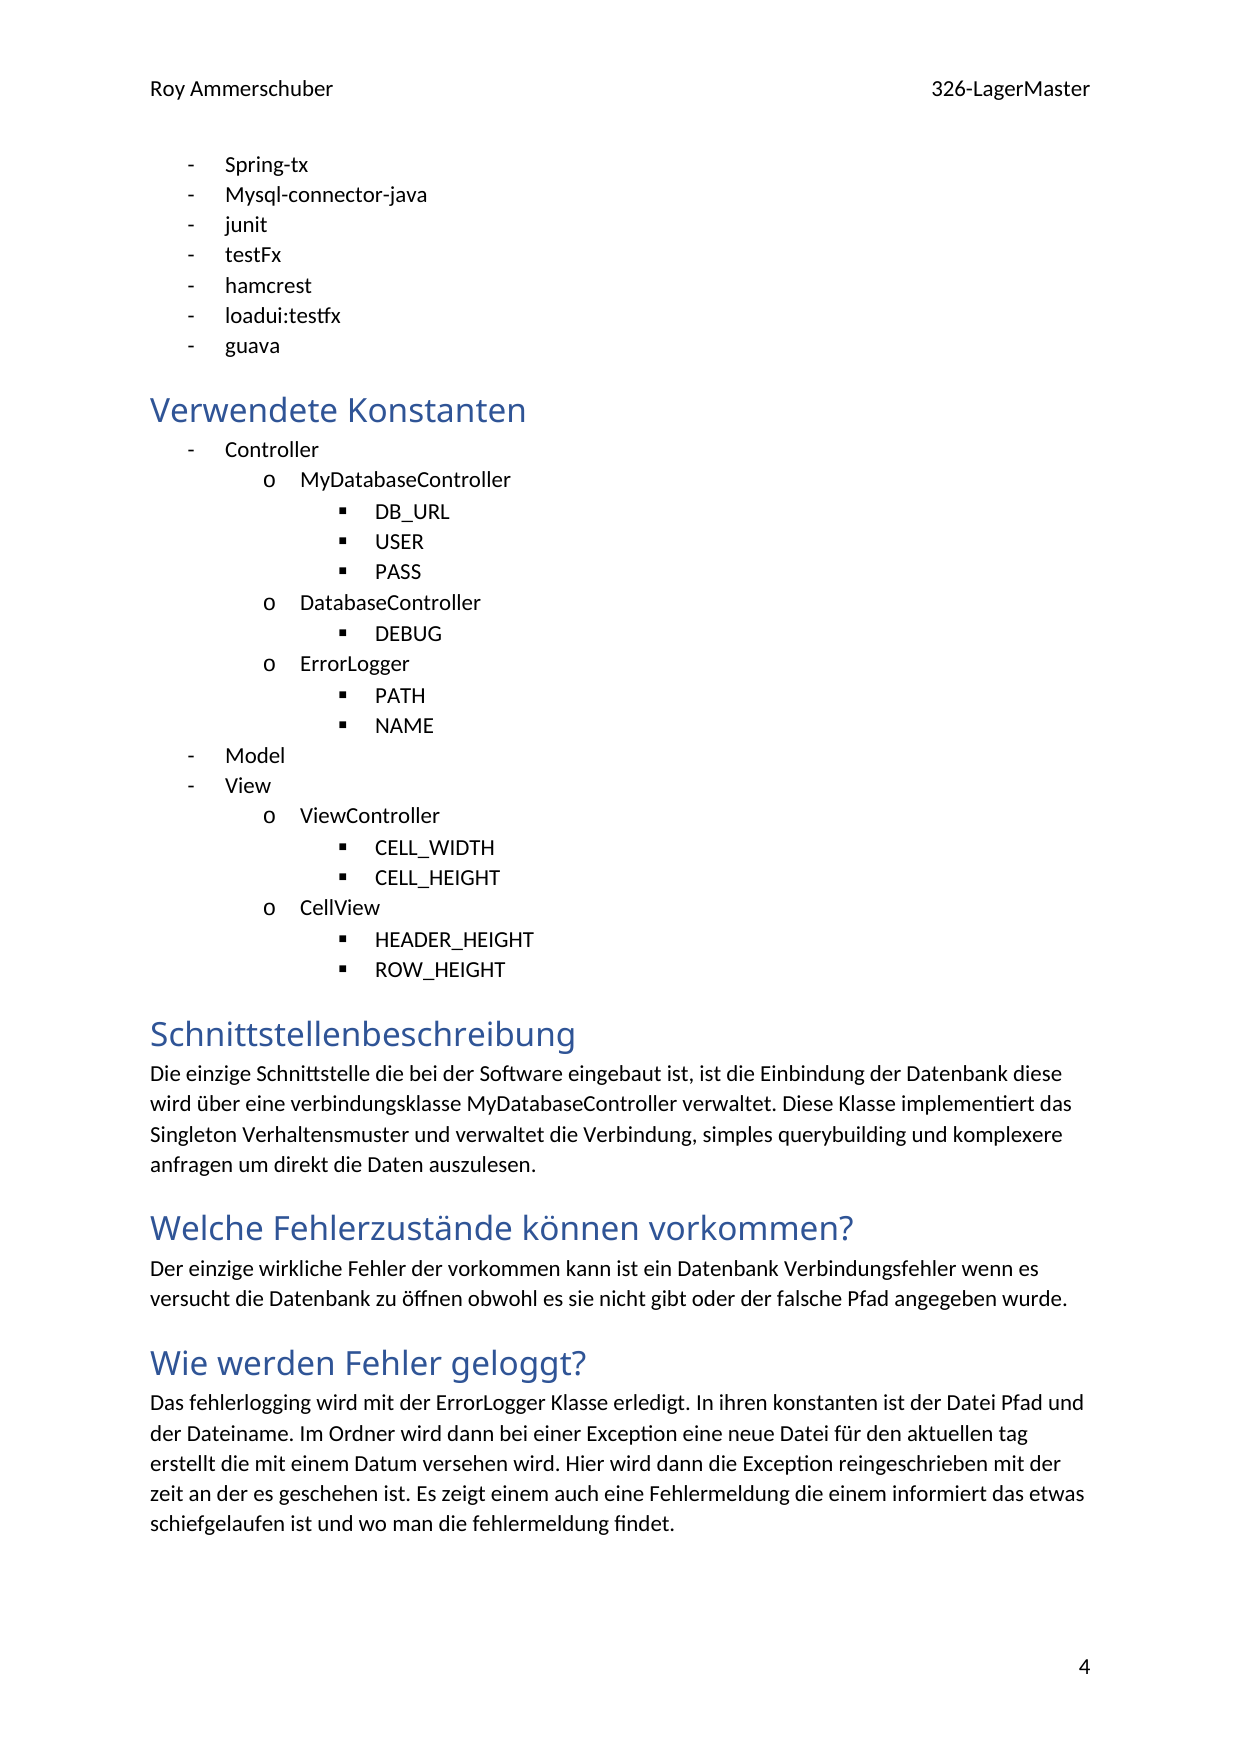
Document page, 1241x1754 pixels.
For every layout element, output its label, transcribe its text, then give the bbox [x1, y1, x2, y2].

list guava [187, 331, 1090, 359]
text Die einzige Schnittstelle die bei der Software eingebaut ist, ist die Einbindung der Datenbank diese wird über eine verbindungsklasse MyDatabaseController verwaltet. Diese Klasse implementiert das Singleton Verhaltensmuster und verwaltet die Verbindung, simples querybuilding und komplexere anfragen um direkt die Daten auszulesen. [150, 1059, 1090, 1178]
list Controller [187, 435, 1090, 463]
list PATH [337, 681, 1090, 709]
list testFx [187, 241, 1090, 269]
list Model [187, 741, 1090, 769]
text Das fehlerlogging wird mit der ErrorLogger Klasse erledigt. In ihren konstanten ist der Datei Pfad und der Dateiname. Im Ordner wird dann bei einer Exception eine neue Datei für den aktuellen tag erstellt die mit einem Datum versehen wird. Hier wird dann die Exception reingeschrieben mit der zeit an der es geschehen ist. Es zeigt einem auch eine Fehlermeldung die einem informiert das etwas schiefgelaufen ist und wo man die fehlermeldung findet. [150, 1388, 1090, 1537]
list DB_URL [337, 497, 1090, 525]
list ROW_HEIGHT [337, 955, 1090, 983]
subtitle Verwendete Konstanten [150, 386, 1090, 432]
list HEADER_HEIGHT [337, 925, 1090, 953]
list ErrorLogger [262, 649, 1090, 678]
list CELL_WIDTH [337, 833, 1090, 861]
list Spring-tx [187, 150, 1090, 178]
subtitle Schnittstellenbeschreibung [150, 1010, 1090, 1056]
list CellView [262, 893, 1090, 923]
list MyDatabaseController [262, 466, 1090, 495]
list NAME [337, 711, 1090, 739]
list ViewController [262, 802, 1090, 831]
list loadui:testfx [187, 301, 1090, 329]
list CELL_HEIGHT [337, 863, 1090, 891]
list DEBUG [337, 619, 1090, 647]
list View [187, 771, 1090, 799]
list PASS [337, 557, 1090, 586]
list DatabaseController [262, 588, 1090, 617]
subtitle Wie werden Fehler geloggt? [150, 1339, 1090, 1385]
list USER [337, 527, 1090, 555]
list hamcrest [187, 271, 1090, 299]
list Mysql-connector-java [187, 180, 1090, 208]
text Der einzige wirkliche Fehler der vorkommen kann ist ein Datenbank Verbindungsfehler wenn es versucht die Datenbank zu öffnen obwohl es sie nicht gibt oder der falsche Pfad angegeben wurde. [150, 1254, 1090, 1312]
subtitle Welche Fehlerzustände können vorkommen? [150, 1205, 1090, 1251]
list junit [187, 210, 1090, 238]
